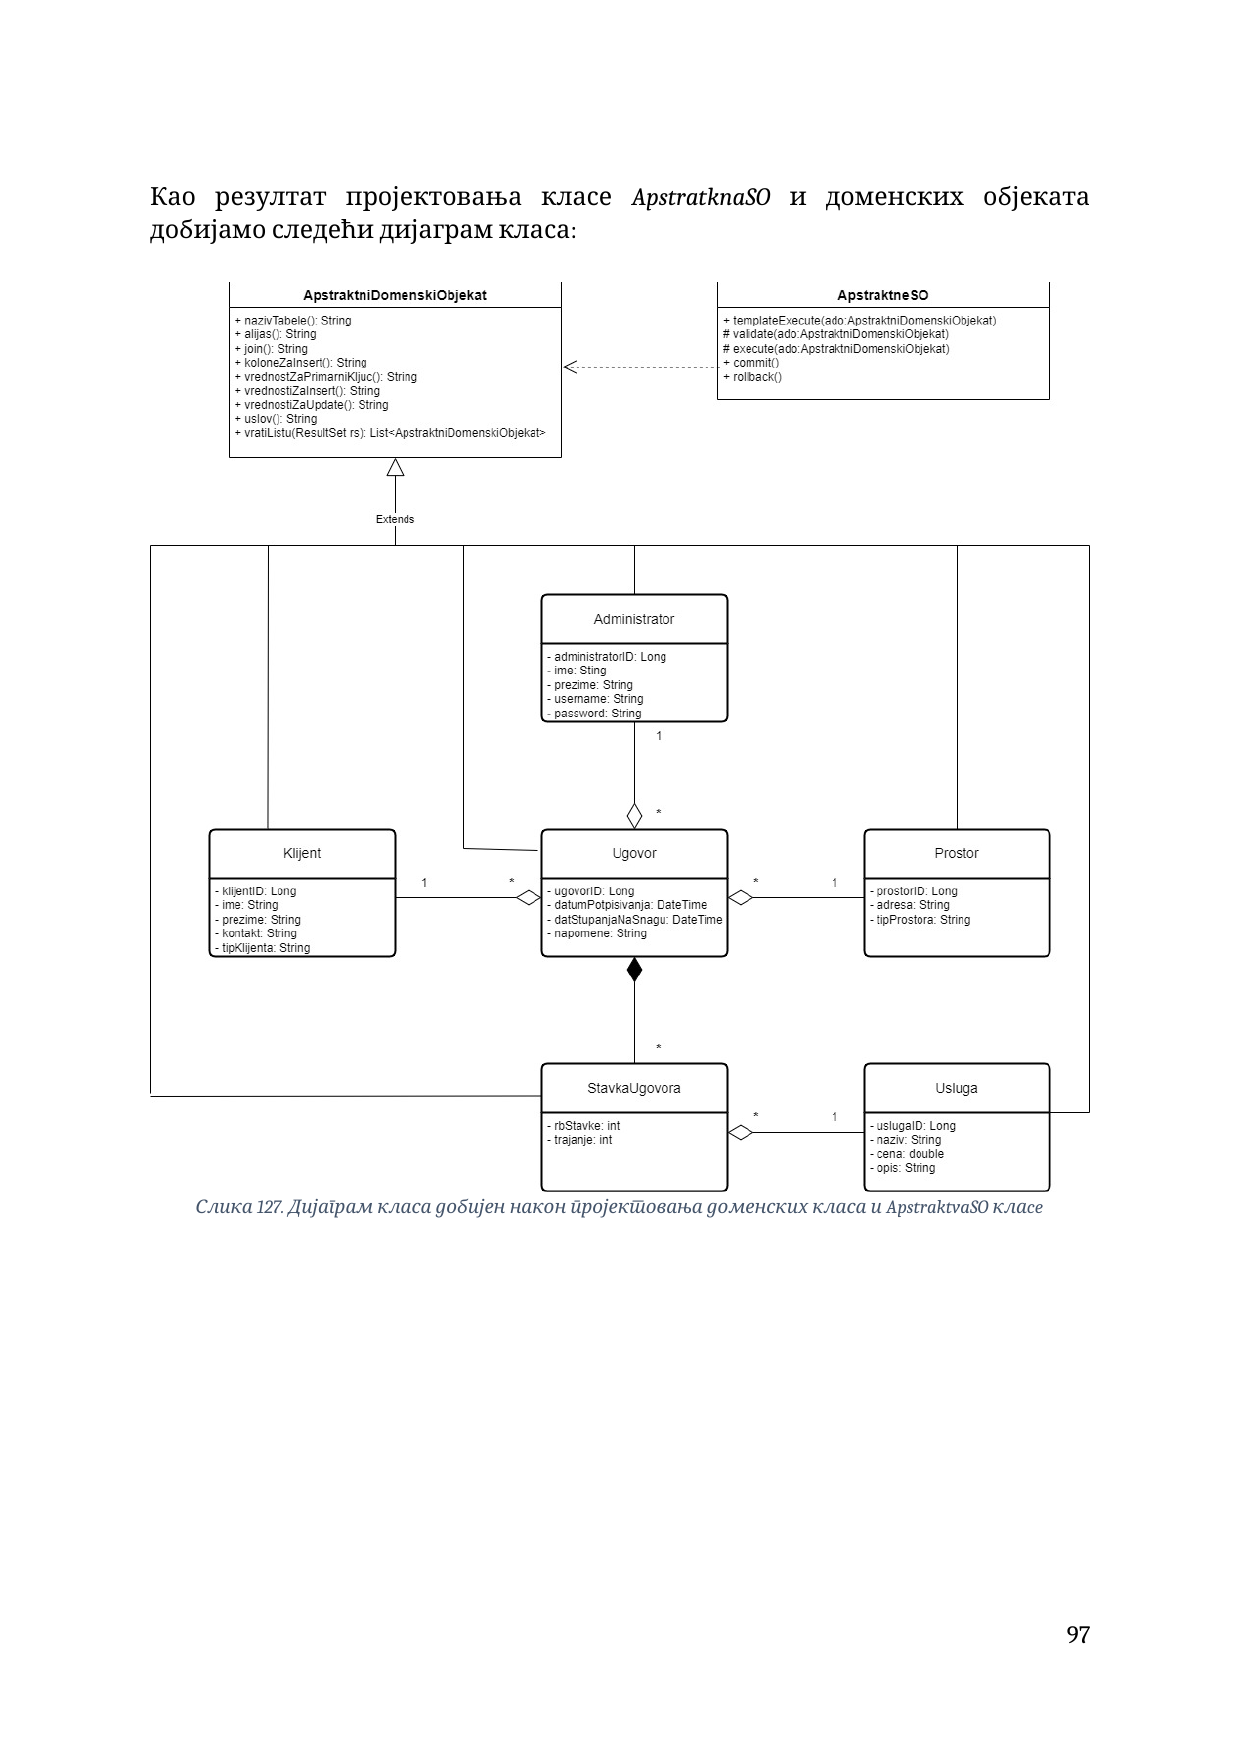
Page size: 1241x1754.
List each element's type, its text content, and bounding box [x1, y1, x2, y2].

text Слика 127. Дијаграм класа добијен након пројектовања доменских класа и ApstraktvaSO клаce [150, 1196, 1090, 1218]
picture [150, 282, 1091, 1192]
text Као резултат пројектовања класе ApstratknaSO и доменских објеката добијамо следећи дијаграм класа: [150, 183, 1090, 245]
